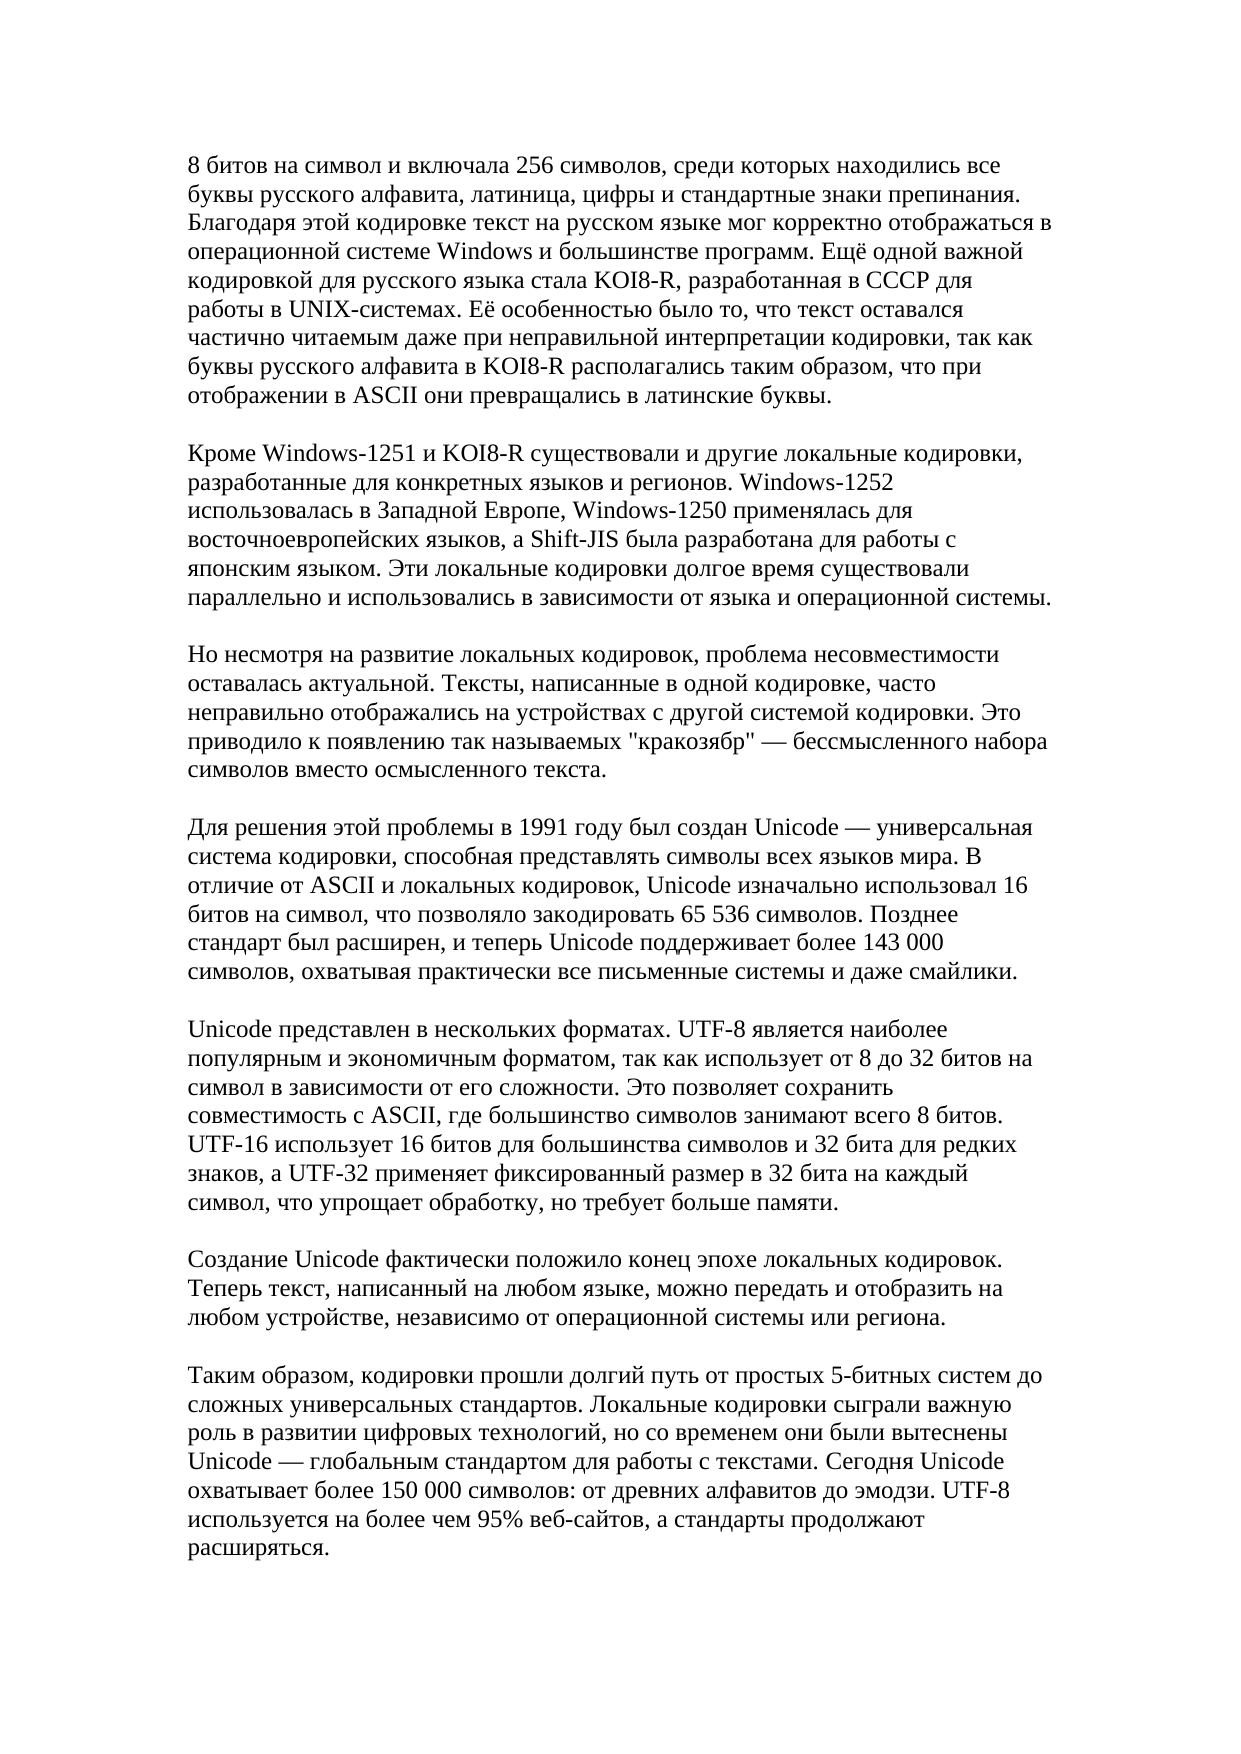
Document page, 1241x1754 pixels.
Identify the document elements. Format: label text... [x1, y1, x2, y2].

text Для решения этой проблемы в 1991 году был создан Unicode — универсальная система кодировки, способная представлять символы всех языков мира. В отличие от ASCII и локальных кодировок, Unicode изначально использовал 16 битов на символ, что позволяло закодировать 65 536 символов. Позднее стандарт был расширен, и теперь Unicode поддерживает более 143 000 символов, охватывая практически все письменные системы и даже смайлики. [187, 812, 1053, 985]
text Таким образом, кодировки прошли долгий путь от простых 5-битных систем до сложных универсальных стандартов. Локальные кодировки сыграли важную роль в развитии цифровых технологий, но со временем они были вытеснены Unicode — глобальным стандартом для работы с текстами. Сегодня Unicode охватывает более 150 000 символов: от древних алфавитов до эмодзи. UTF-8 используется на более чем 95% веб-сайтов, а стандарты продолжают расширяться. [187, 1360, 1053, 1561]
text Кроме Windows-1251 и KOI8-R существовали и другие локальные кодировки, разработанные для конкретных языков и регионов. Windows-1252 использовалась в Западной Европе, Windows-1250 применялась для восточноевропейских языков, а Shift-JIS была разработана для работы с японским языком. Эти локальные кодировки долгое время существовали параллельно и использовались в зависимости от языка и операционной системы. [187, 438, 1053, 610]
text Unicode представлен в нескольких форматах. UTF-8 является наиболее популярным и экономичным форматом, так как использует от 8 до 32 битов на символ в зависимости от его сложности. Это позволяет сохранить совместимость с ASCII, где большинство символов занимают всего 8 битов. UTF-16 использует 16 битов для большинства символов и 32 бита для редких знаков, а UTF-32 применяет фиксированный размер в 32 бита на каждый символ, что упрощает обработку, но требует больше памяти. [187, 1014, 1053, 1215]
text Создание Unicode фактически положило конец эпохе локальных кодировок. Теперь текст, написанный на любом языке, можно передать и отобразить на любом устройстве, независимо от операционной системы или региона. [187, 1244, 1053, 1331]
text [187, 150, 1053, 409]
text Но несмотря на развитие локальных кодировок, проблема несовместимости оставалась актуальной. Тексты, написанные в одной кодировке, часто неправильно отображались на устройствах с другой системой кодировки. Это приводило к появлению так называемых "кракозябр" — бессмысленного набора символов вместо осмысленного текста. [187, 639, 1053, 783]
